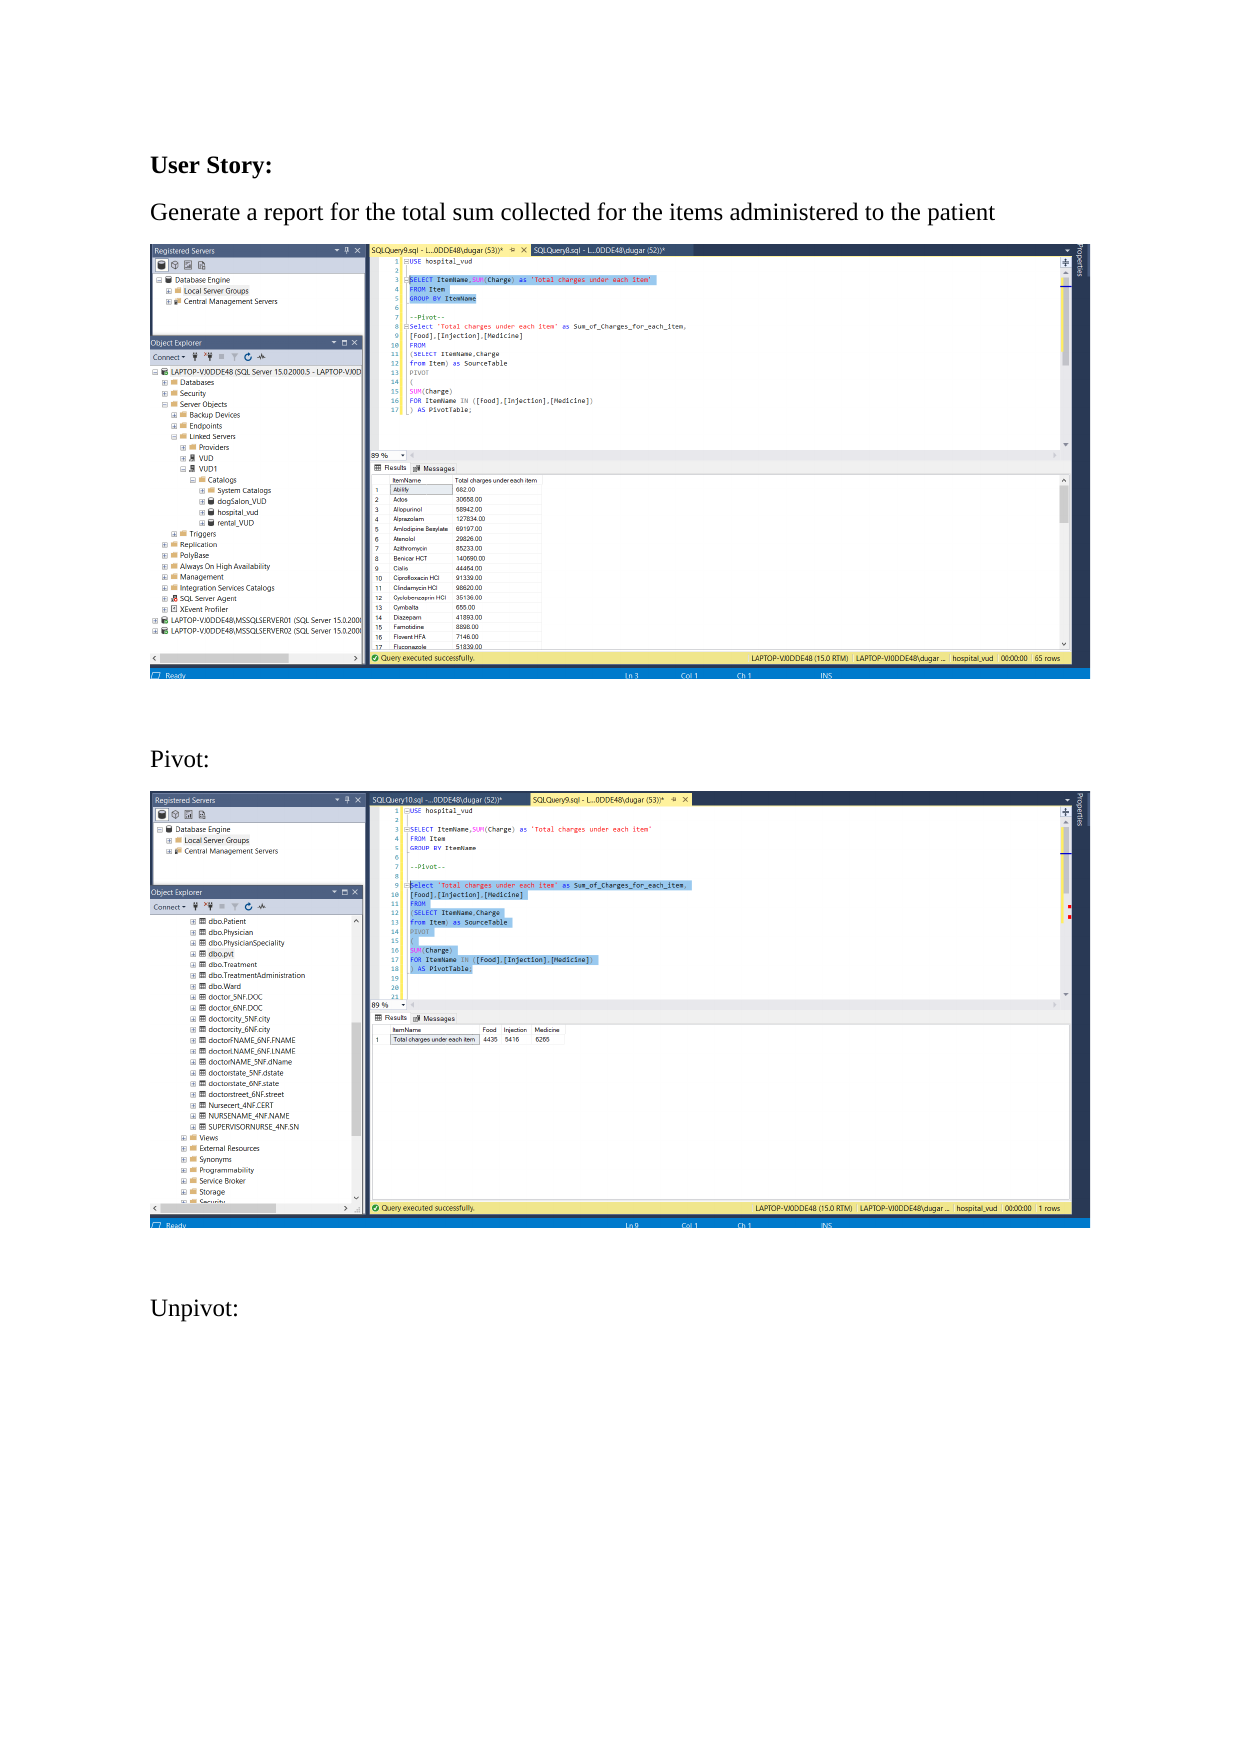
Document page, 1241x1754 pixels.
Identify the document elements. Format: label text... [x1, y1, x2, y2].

text Generate a report for the total sum collected for the items administered to the patient [150, 197, 1090, 226]
text User Story: [150, 150, 1090, 179]
picture [150, 791, 1091, 1228]
text Unpivot: [150, 1293, 1090, 1322]
text Pivot: [150, 744, 1090, 773]
picture [150, 244, 1091, 679]
